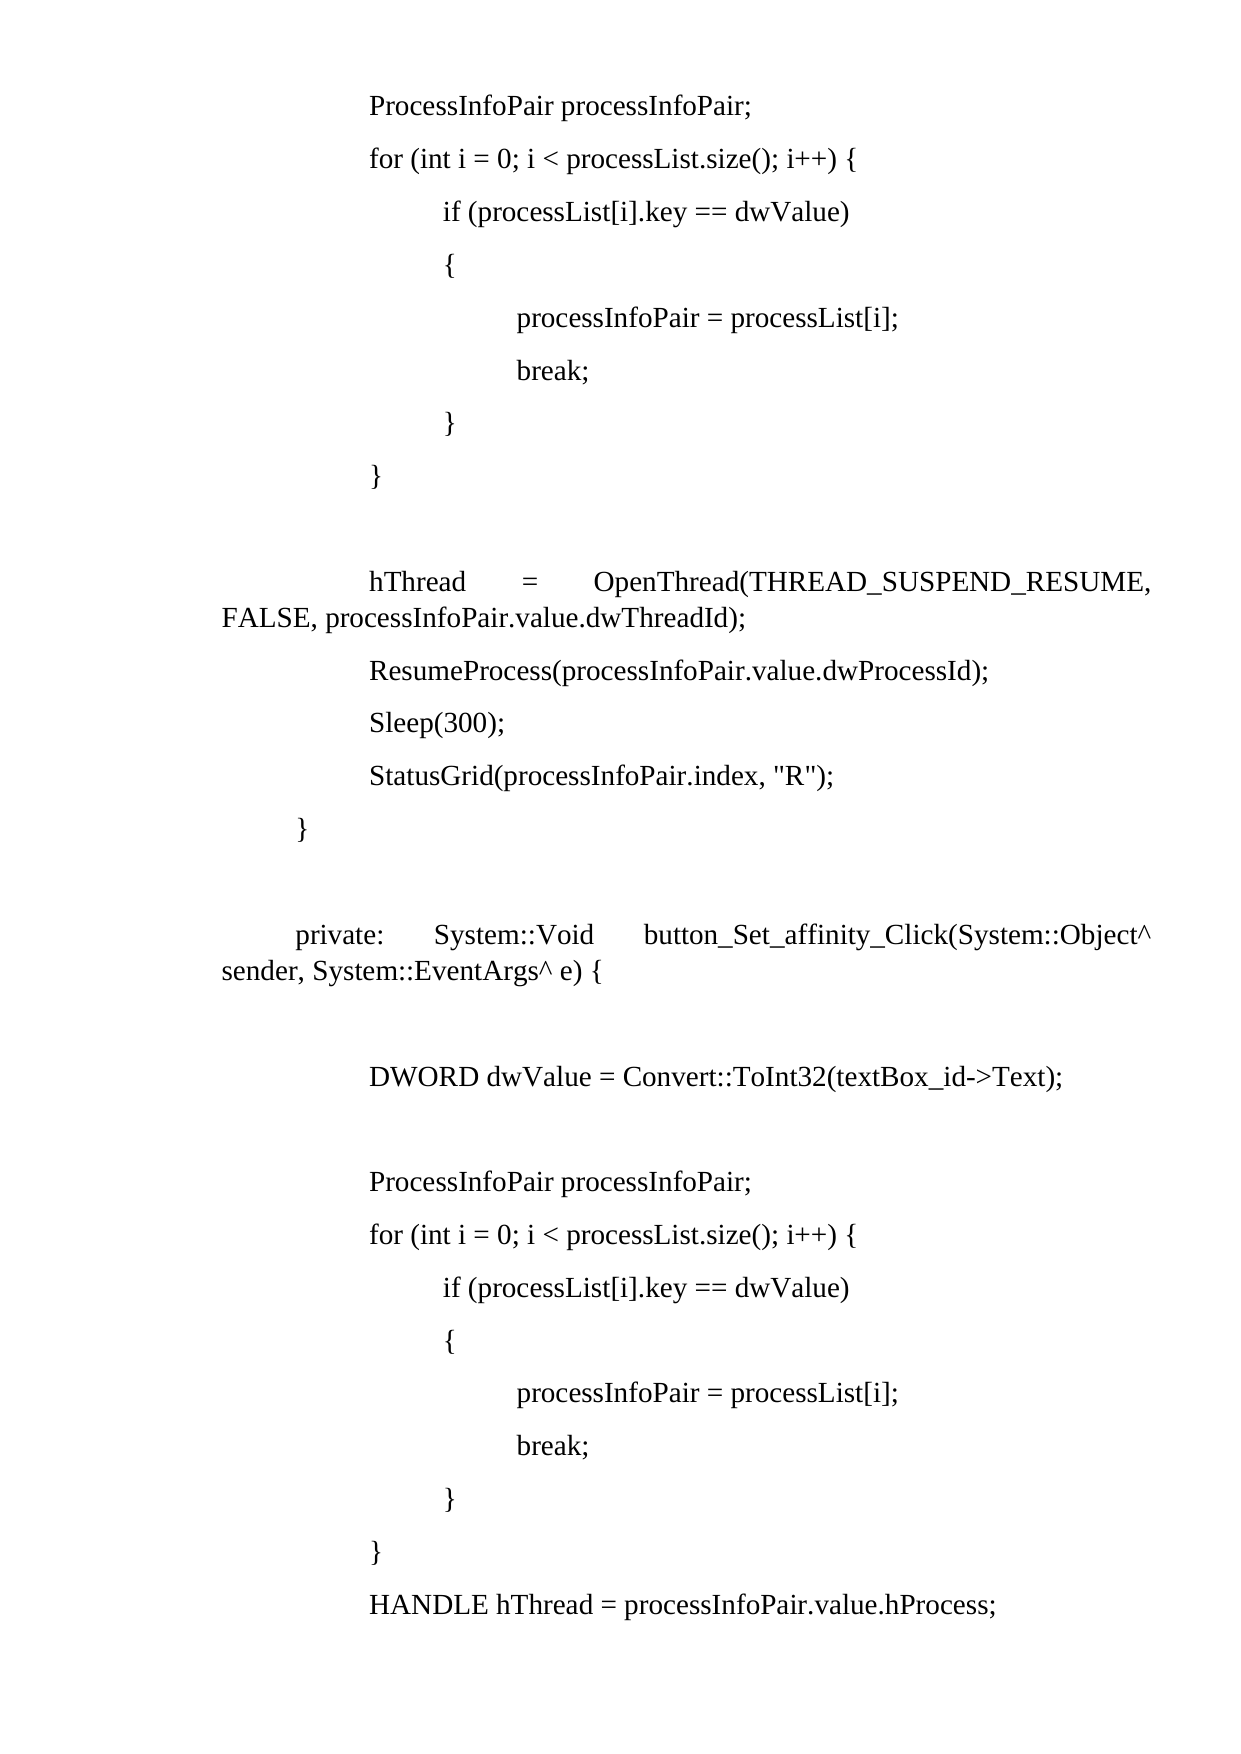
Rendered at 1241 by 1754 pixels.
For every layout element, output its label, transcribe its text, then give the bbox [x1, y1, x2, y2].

text } [221, 405, 1152, 439]
text if (processList[i].key == dwValue) [221, 1270, 1152, 1303]
text for (int i = 0; i < processList.size(); i++) { [221, 141, 1152, 175]
text private: System::Void button_Set_affinity_Click(System::Object^ sender, System::EventArgs^ e) { [221, 917, 1152, 987]
text hThread = OpenThread(THREAD_SUSPEND_RESUME, FALSE, processInfoPair.value.dwThreadId); [221, 564, 1152, 633]
text break; [221, 1428, 1152, 1462]
text break; [221, 353, 1152, 386]
text } [221, 458, 1152, 492]
text } [221, 811, 1152, 845]
text processInfoPair = processList[i]; [221, 300, 1152, 333]
text for (int i = 0; i < processList.size(); i++) { [221, 1217, 1152, 1251]
text StatusGrid(processInfoPair.index, "R"); [221, 758, 1152, 792]
text Sleep(300); [221, 706, 1152, 739]
text processInfoPair = processList[i]; [221, 1376, 1152, 1409]
text } [221, 1481, 1152, 1515]
text { [221, 247, 1152, 281]
text ProcessInfoPair processInfoPair; [221, 1164, 1152, 1198]
text HANDLE hThread = processInfoPair.value.hProcess; [221, 1587, 1152, 1620]
text if (processList[i].key == dwValue) [221, 194, 1152, 228]
text } [221, 1534, 1152, 1567]
text ResumeProcess(processInfoPair.value.dwProcessId); [221, 653, 1152, 686]
text DWORD dwValue = Convert::ToInt32(textBox_id->Text); [221, 1059, 1152, 1092]
text { [221, 1323, 1152, 1356]
text ProcessInfoPair processInfoPair; [221, 88, 1152, 122]
